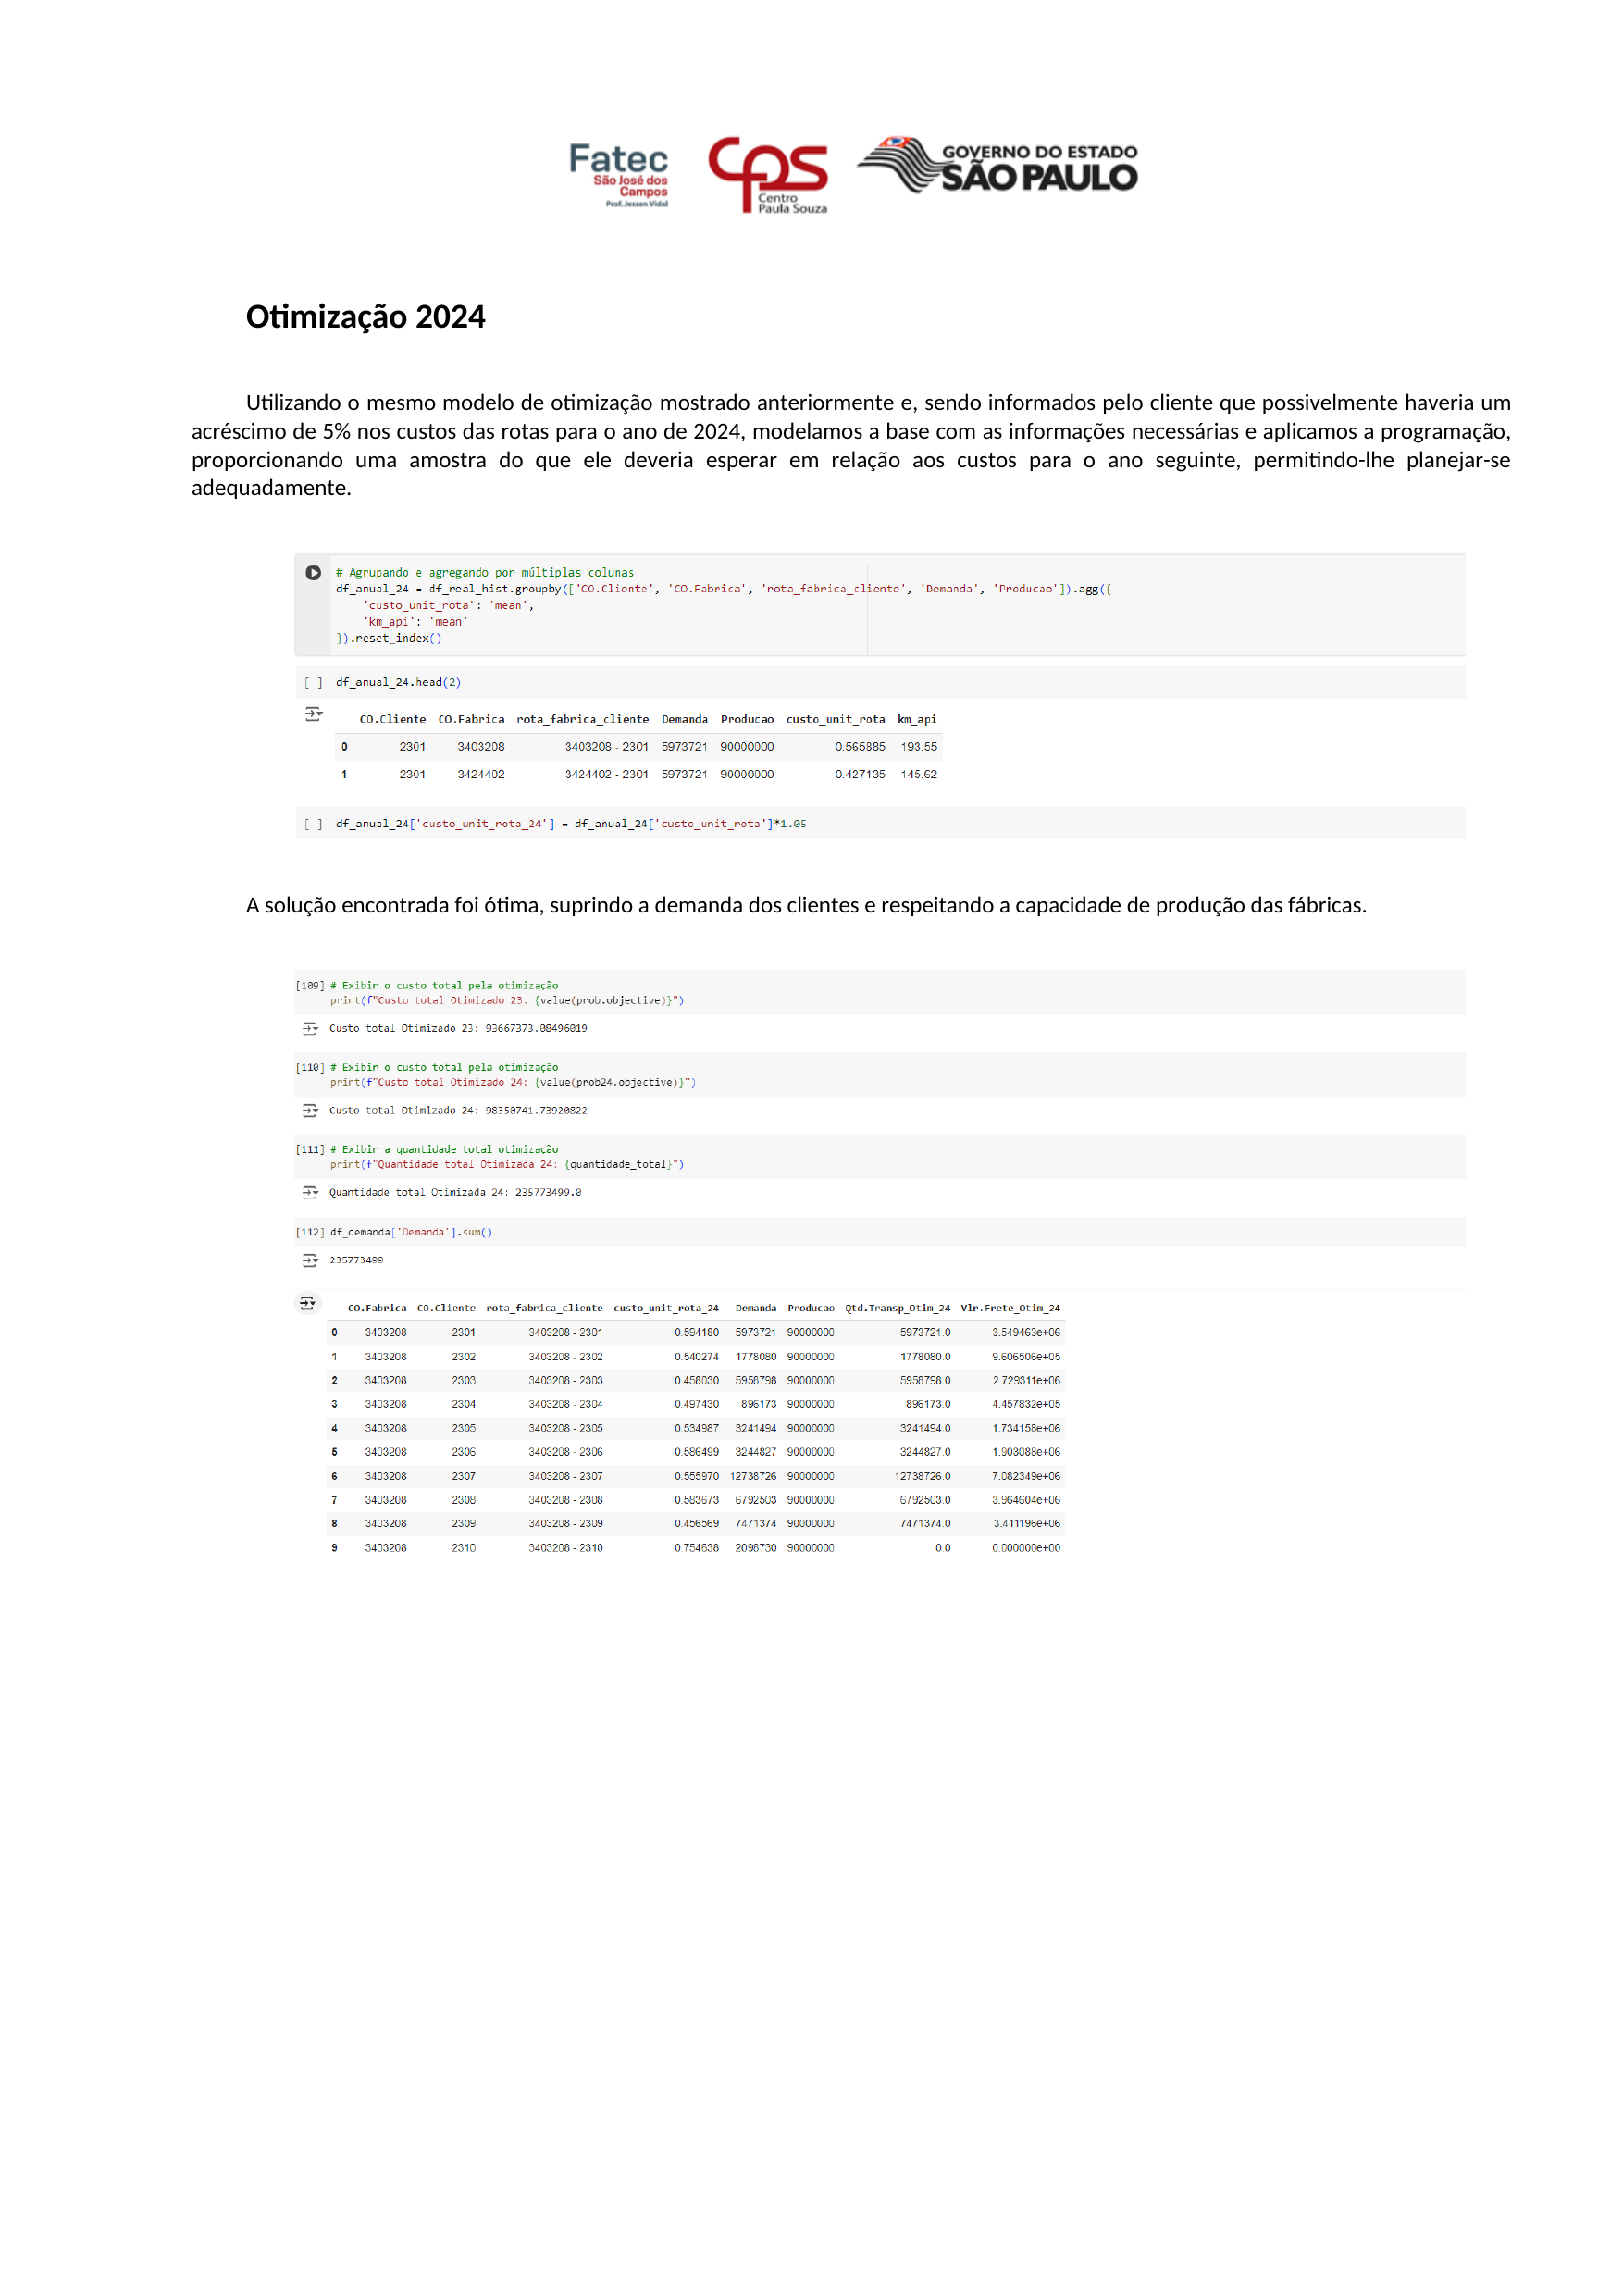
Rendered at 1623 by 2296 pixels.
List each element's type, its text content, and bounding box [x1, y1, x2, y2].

text A solução encontrada foi ótima, suprindo a demanda dos clientes e respeitando a capacidade de produção das fábricas. [192, 890, 1514, 918]
picture [293, 1289, 1467, 1564]
text Otimização 2024 [192, 294, 1514, 337]
text Utilizando o mesmo modelo de otimização mostrado anteriormente e, sendo informados pelo cliente que possivelmente haveria um acréscimo de 5% nos custos das rotas para o ano de 2024, modelamos a base com as informações necessárias e aplicamos a programação, proporcionando uma amostra do que ele deveria esperar em relação aos custos para o ano seguinte, permitindo-lhe planejar-se adequadamente. [192, 389, 1514, 502]
picture [293, 552, 1467, 839]
picture [527, 120, 1171, 232]
picture [293, 969, 1467, 1278]
